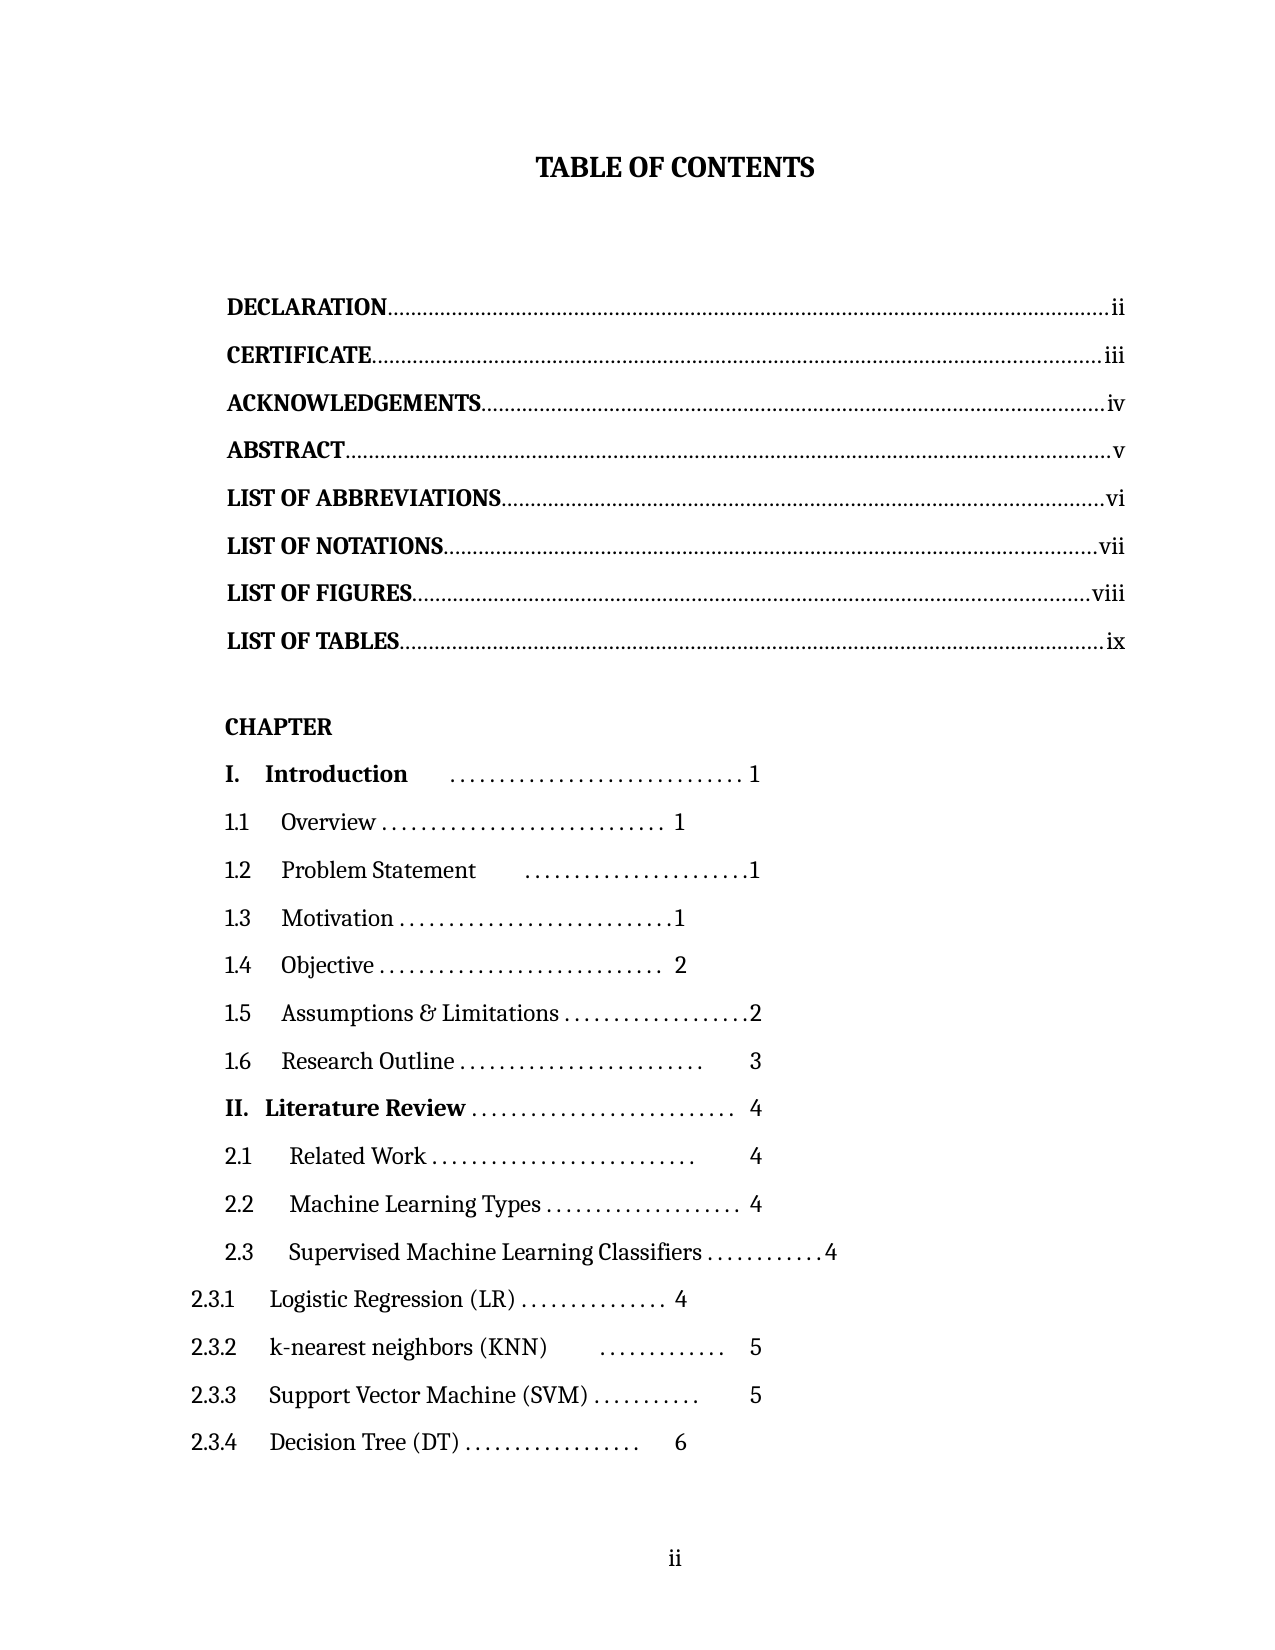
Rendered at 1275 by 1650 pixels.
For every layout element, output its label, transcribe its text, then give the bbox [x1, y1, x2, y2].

list Research Outline . . . . . . . . . . . . . . . . . . . . . . . . . 3 [225, 1047, 1125, 1075]
list Introduction . . . . . . . . . . . . . . . . . . . . . . . . . . . . . . 1 [225, 760, 1125, 789]
list Machine Learning Types . . . . . . . . . . . . . . . . . . . . 4 [225, 1190, 1125, 1218]
list k-nearest neighbors (KNN) . . . . . . . . . . . . . 5 [191, 1333, 1125, 1362]
list Decision Tree (DT) . . . . . . . . . . . . . . . . . . 6 [191, 1428, 1125, 1457]
list Logistic Regression (LR) . . . . . . . . . . . . . . . 4 [191, 1285, 1125, 1314]
list Overview . . . . . . . . . . . . . . . . . . . . . . . . . . . . . 1 [225, 808, 1125, 837]
list Motivation . . . . . . . . . . . . . . . . . . . . . . . . . . . . 1 [225, 903, 1125, 932]
list Related Work . . . . . . . . . . . . . . . . . . . . . . . . . . . 4 [225, 1142, 1125, 1171]
list Objective . . . . . . . . . . . . . . . . . . . . . . . . . . . . . 2 [225, 951, 1125, 980]
list Supervised Machine Learning Classifiers . . . . . . . . . . . . 4 [225, 1237, 1125, 1266]
text CHAPTER [225, 713, 1125, 741]
list Problem Statement . . . . . . . . . . . . . . . . . . . . . . . 1 [225, 856, 1125, 884]
list Support Vector Machine (SVM) . . . . . . . . . . . 5 [191, 1381, 1125, 1409]
list Literature Review . . . . . . . . . . . . . . . . . . . . . . . . . . . 4 [225, 1094, 1125, 1123]
list Assumptions & Limitations . . . . . . . . . . . . . . . . . . . 2 [225, 999, 1125, 1028]
